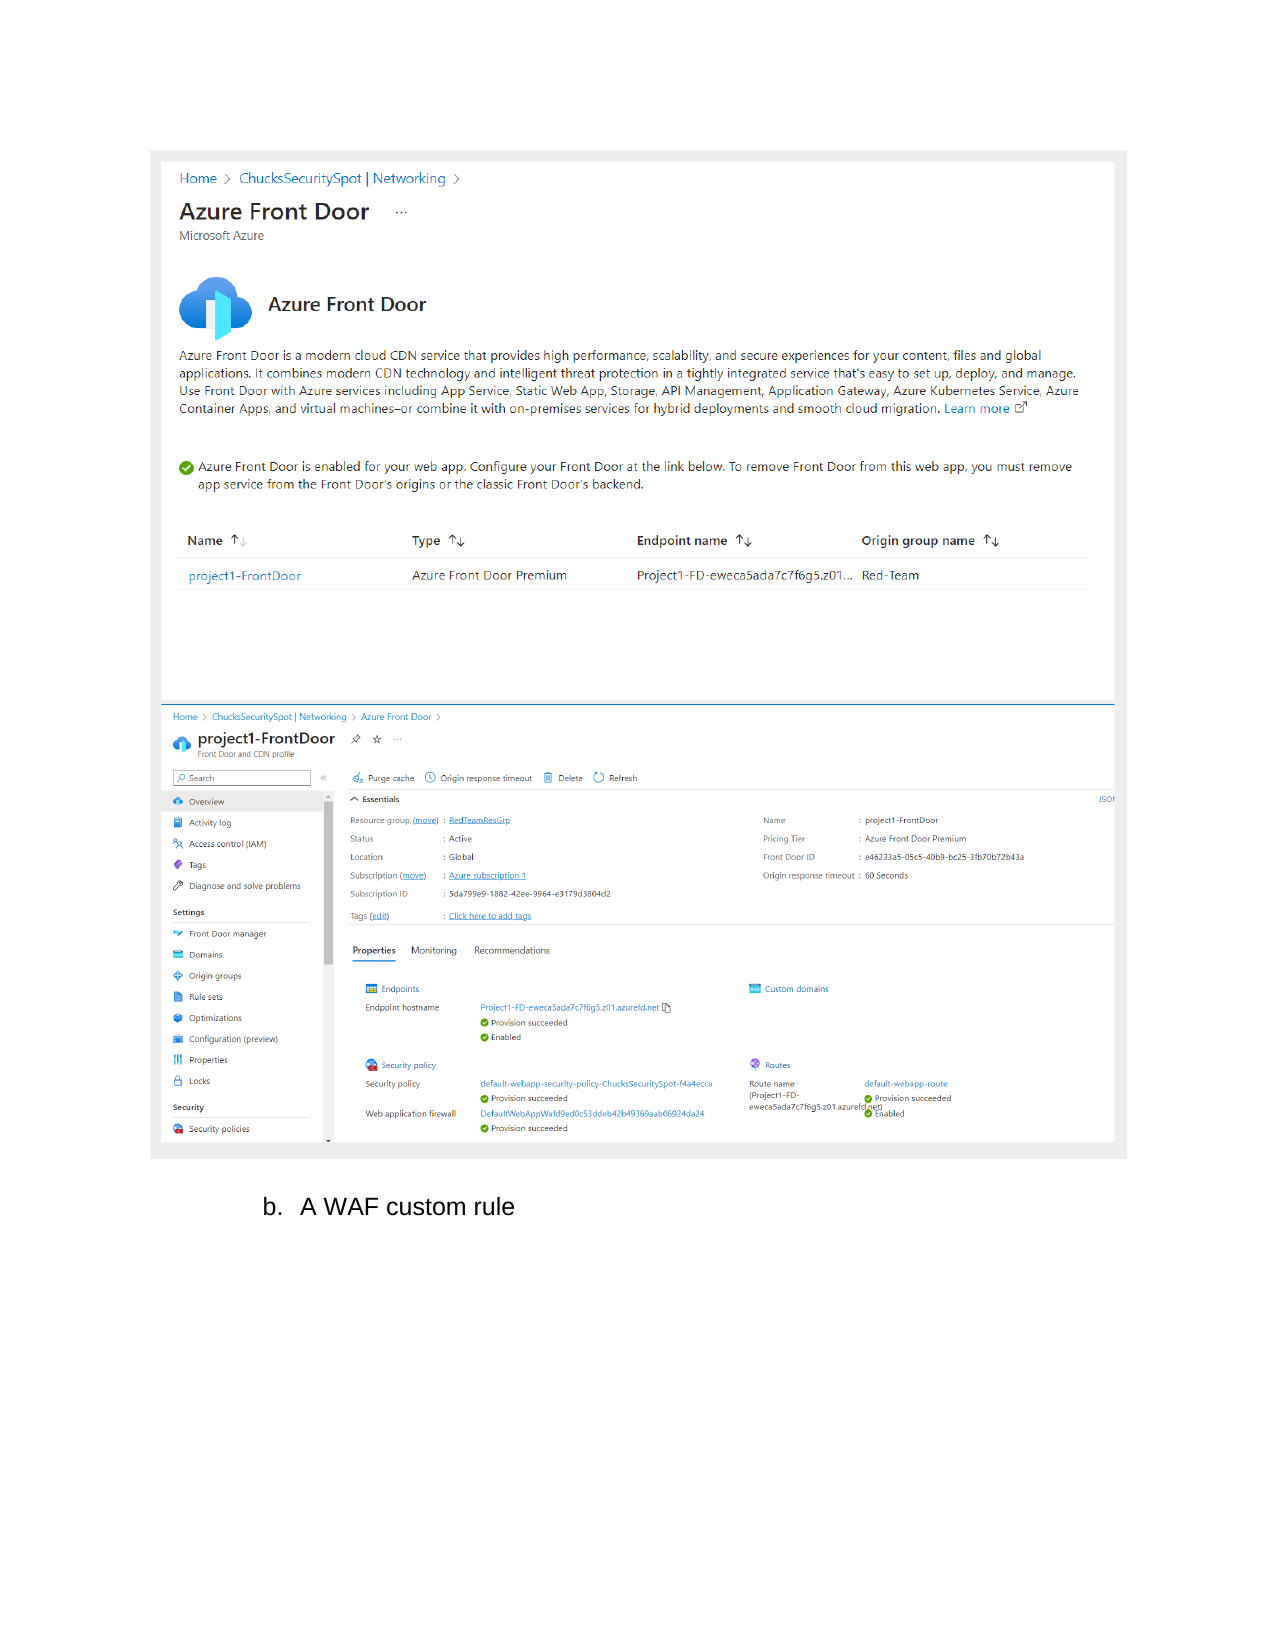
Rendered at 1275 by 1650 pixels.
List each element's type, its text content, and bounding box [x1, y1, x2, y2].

list A WAF custom rule [262, 1192, 1125, 1220]
picture [161, 162, 1115, 700]
picture [161, 704, 1115, 1142]
table_header [152, 152, 1125, 1156]
